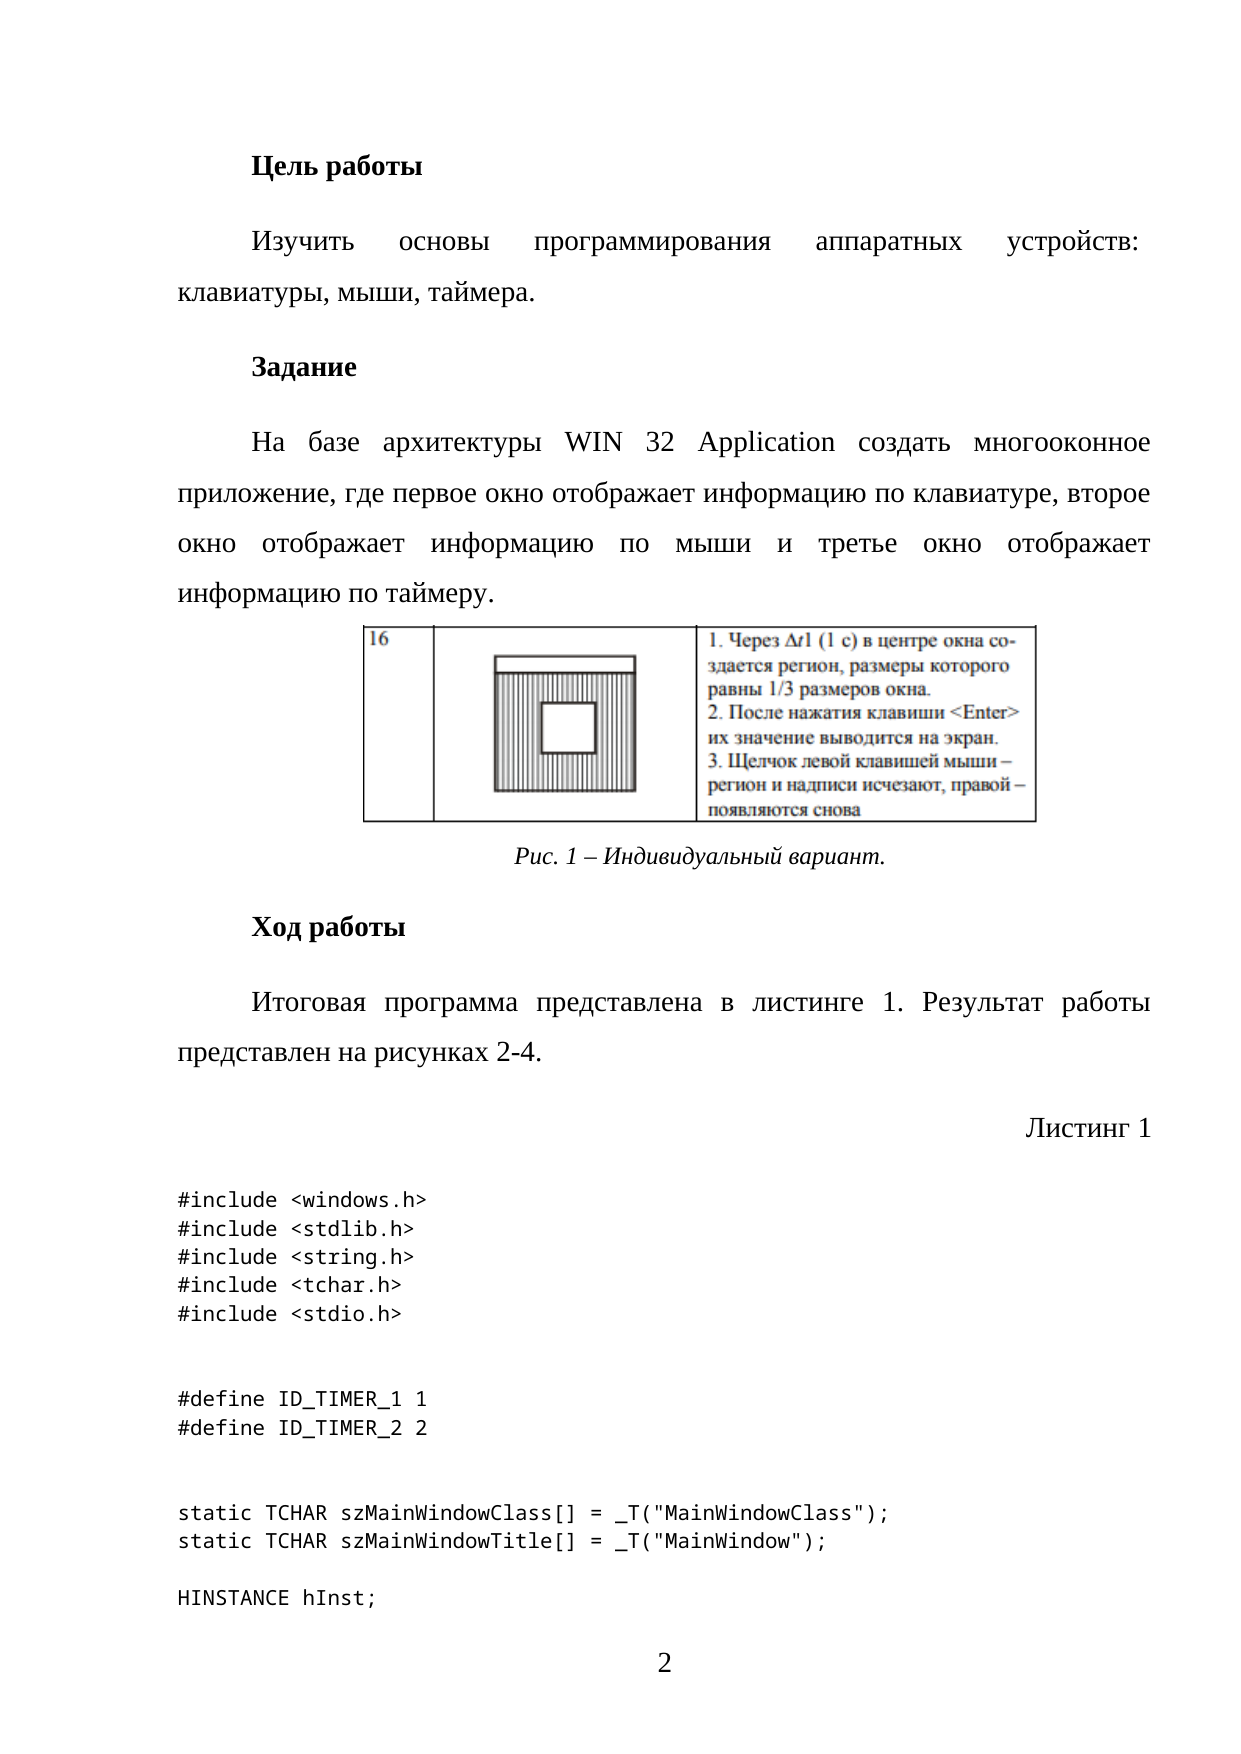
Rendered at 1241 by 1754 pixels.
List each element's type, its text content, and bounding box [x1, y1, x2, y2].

text static TCHAR szMainWindowTitle[] = _T("MainWindow"); [177, 1526, 1152, 1555]
text #define ID_TIMER_2 2 [177, 1413, 1152, 1441]
text На базе архитектуры WIN 32 Application создать многооконное приложение, где первое окно отображает информацию по клавиатуре, второе окно отображает информацию по мыши и третье окно отображает информацию по таймеру. [177, 424, 1152, 609]
text Изучить основы программирования аппаратных устройств: клавиатуры, мыши, таймера. [177, 223, 1140, 307]
text Рис. 1 – Индивидуальный вариант. [177, 841, 1152, 869]
text #include <tchar.h> [177, 1271, 1152, 1299]
text Листинг 1 [177, 1110, 1152, 1143]
text #include <windows.h> [177, 1185, 1152, 1214]
text Цель работы [177, 148, 1152, 182]
text Ход работы [177, 909, 1152, 942]
picture [363, 625, 1040, 824]
text Итоговая программа представлена в листинге 1. Результат работы представлен на рисунках 2-4. [177, 984, 1152, 1068]
text Задание [177, 349, 1152, 383]
text #define ID_TIMER_1 1 [177, 1384, 1152, 1413]
text HINSTANCE hInst; [177, 1583, 1152, 1612]
text static TCHAR szMainWindowClass[] = _T("MainWindowClass"); [177, 1498, 1152, 1526]
text #include <stdlib.h> [177, 1214, 1152, 1242]
text #include <stdio.h> [177, 1299, 1152, 1327]
text #include <string.h> [177, 1242, 1152, 1271]
